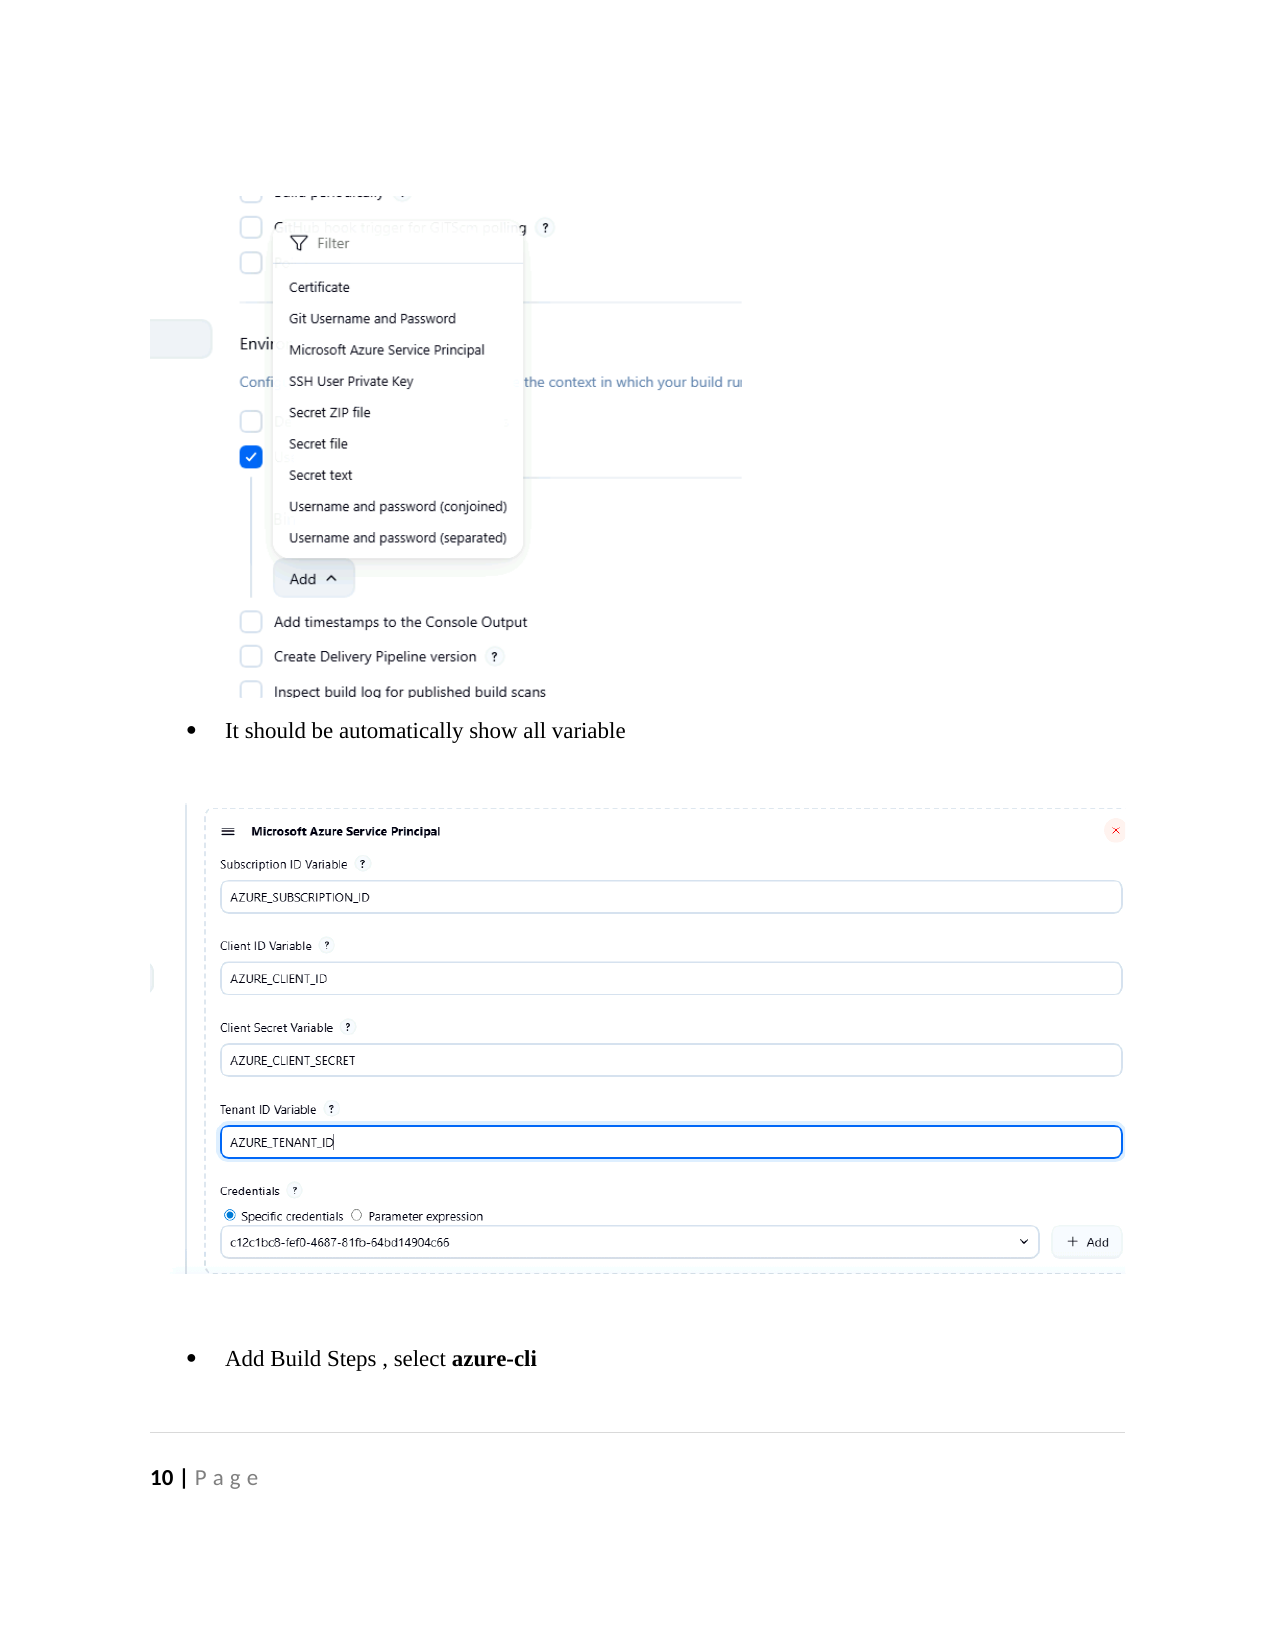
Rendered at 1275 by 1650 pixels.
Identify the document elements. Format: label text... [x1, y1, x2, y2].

list It should be automatically show all variable [187, 717, 1125, 743]
picture [150, 790, 1125, 1280]
list Add Build Steps , select azure-cli [187, 1345, 1125, 1372]
picture [150, 196, 742, 698]
